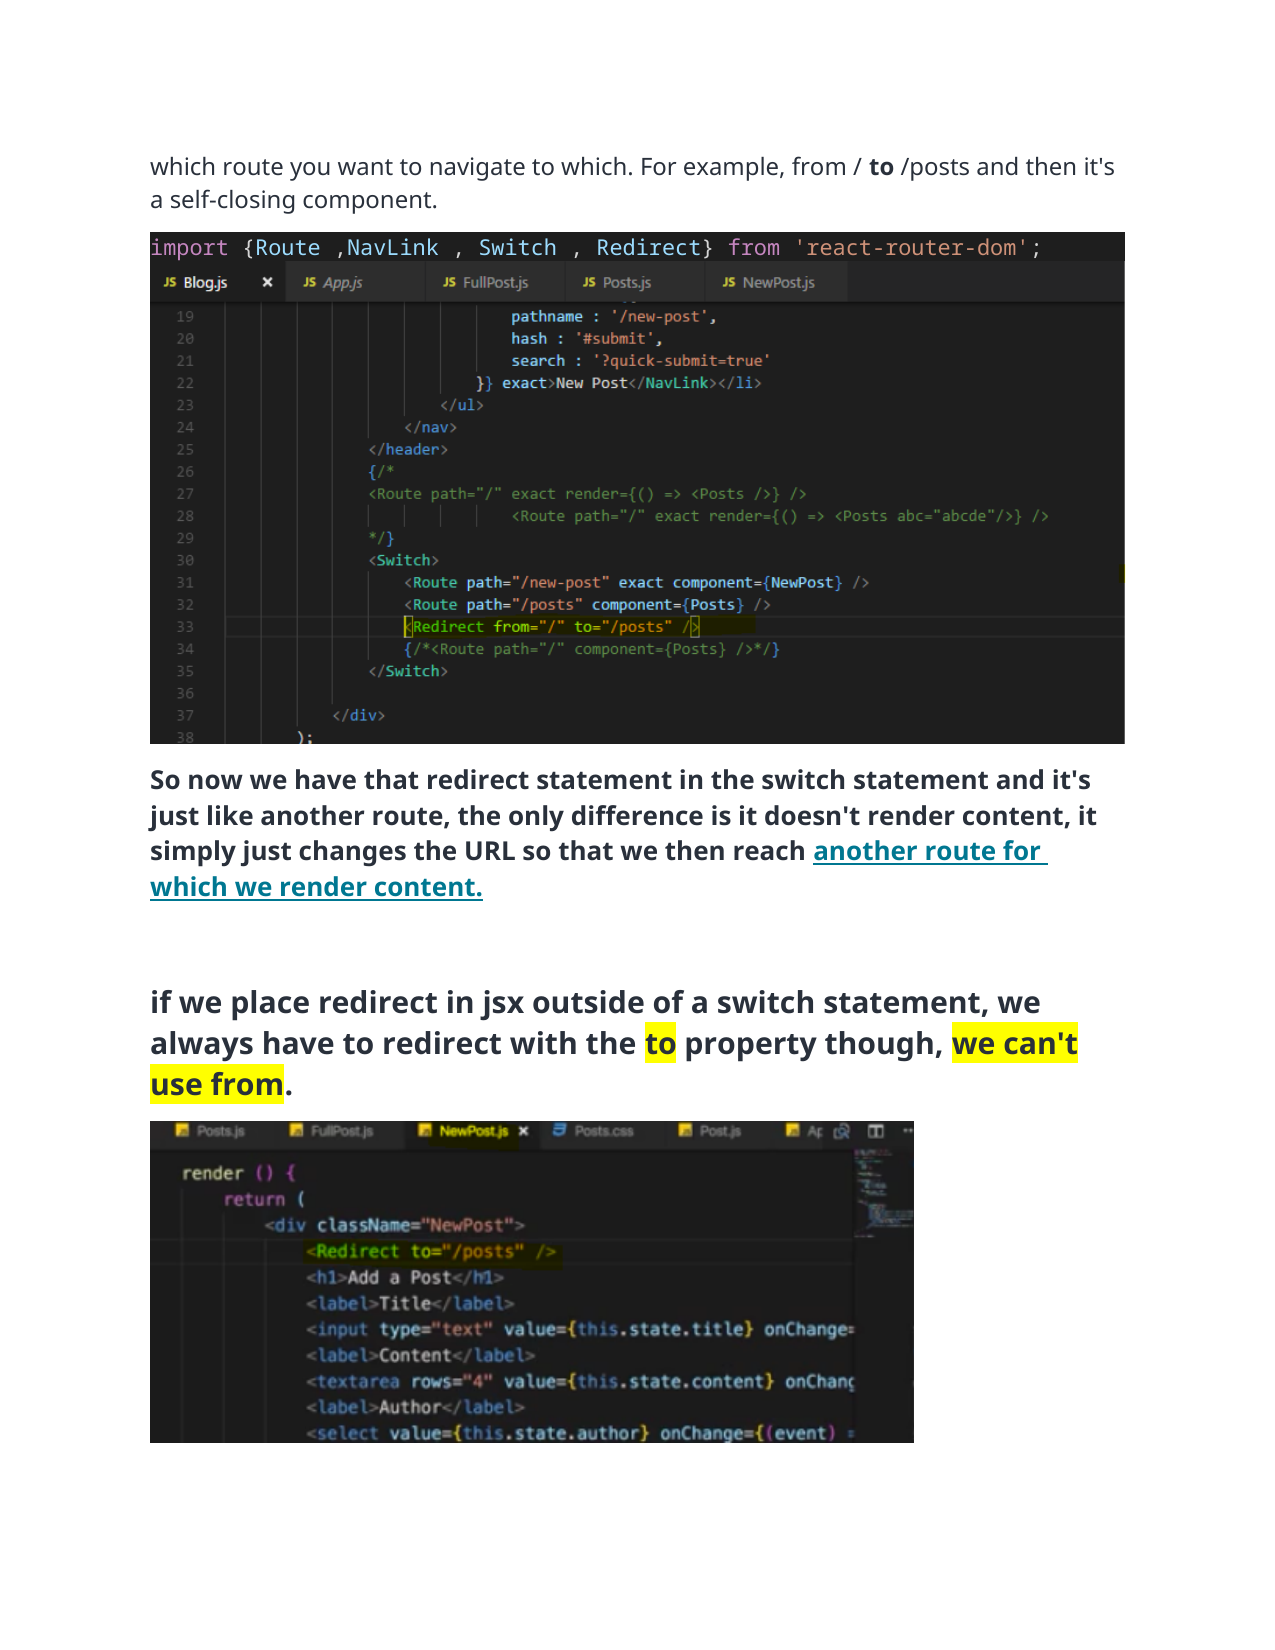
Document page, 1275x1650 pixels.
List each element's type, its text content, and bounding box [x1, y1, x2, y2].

picture [150, 261, 1125, 744]
text if we place redirect in jsx outside of a switch statement, we always have to redirect with the to property though, we can't use from. [150, 981, 1125, 1104]
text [150, 150, 1125, 215]
text So now we have that redirect statement in the switch statement and it's just like another route, the only difference is it doesn't render content, it simply just changes the URL so that we then reach another route for which we render content. [150, 762, 1125, 904]
picture [150, 1121, 914, 1443]
text import {Route ,NavLink , Switch , Redirect} from 'react-router-dom'; [150, 232, 1125, 261]
